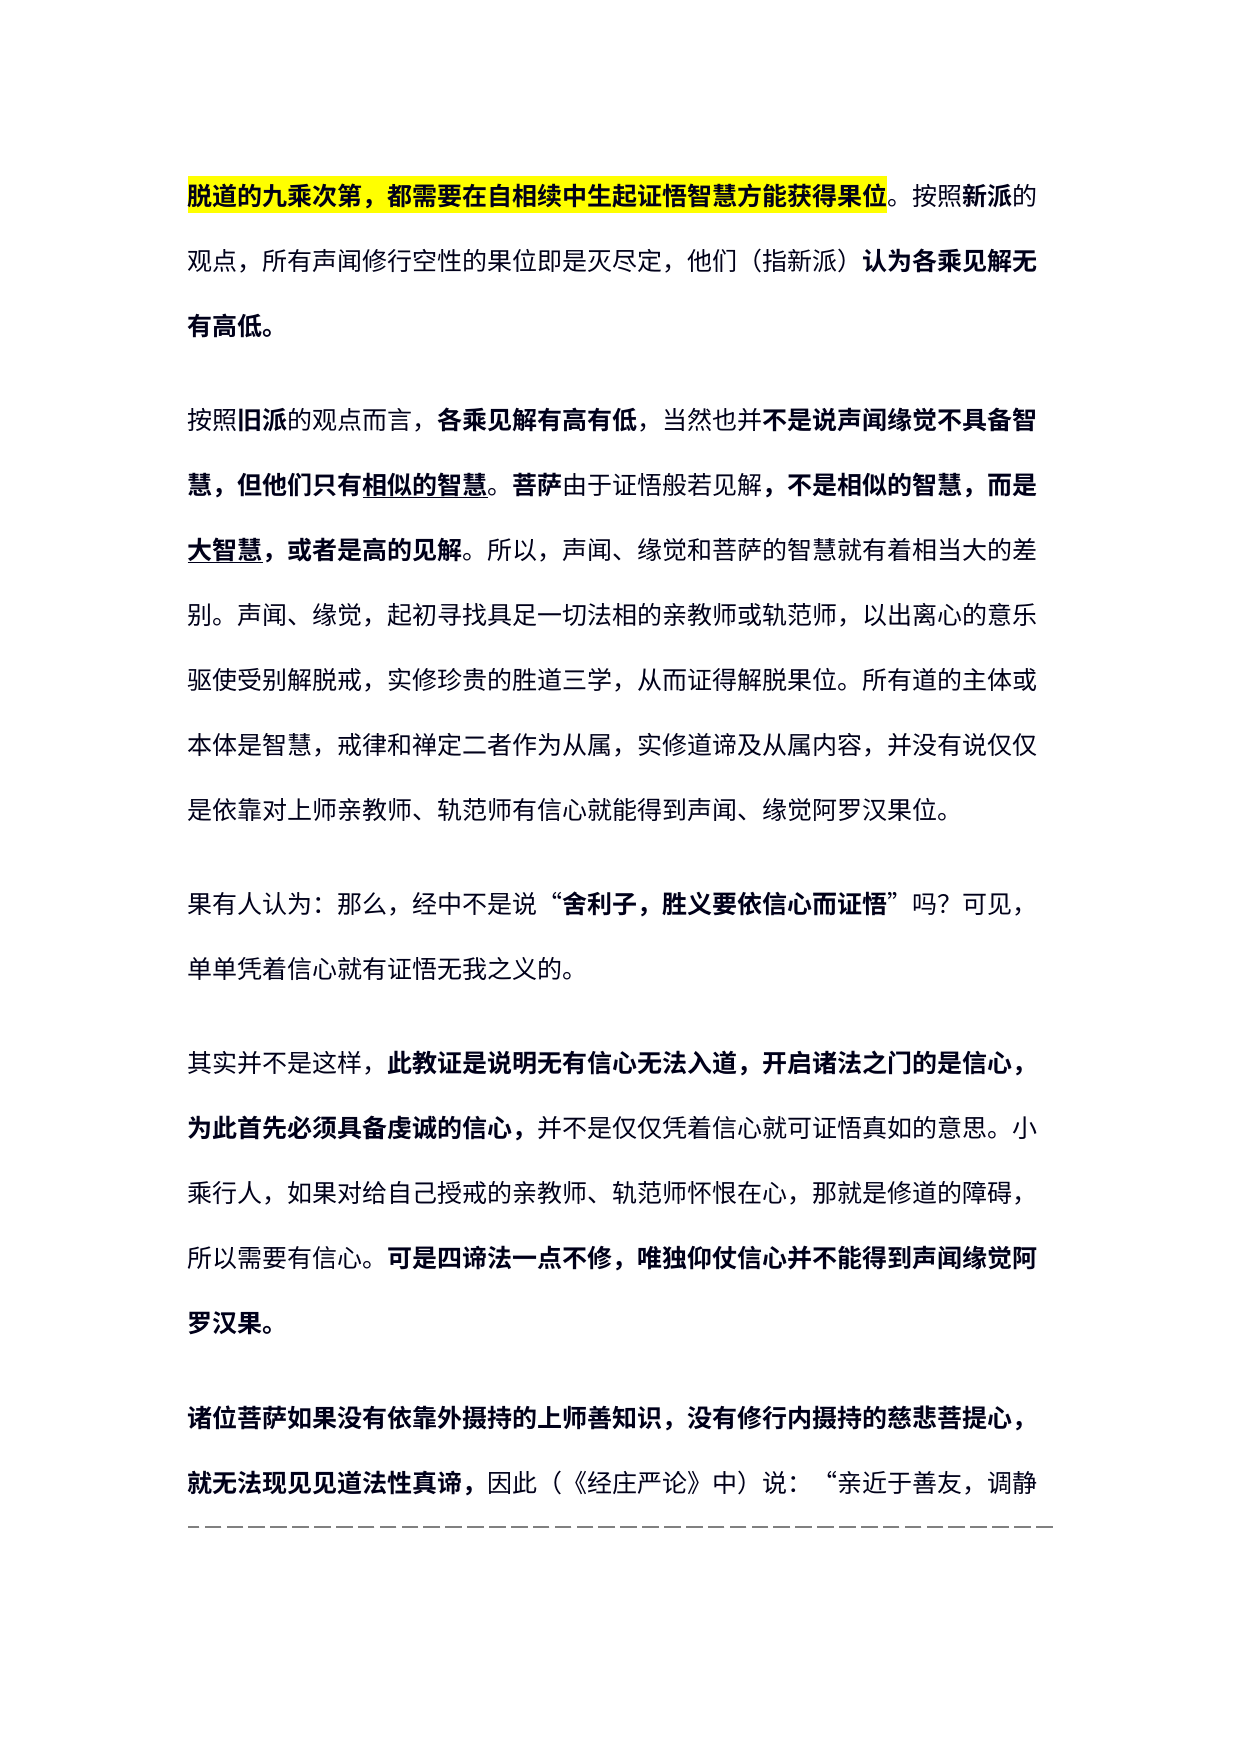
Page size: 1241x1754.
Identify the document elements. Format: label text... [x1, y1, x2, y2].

text 按照旧派的观点而言，各乘见解有高有低，当然也并不是说声闻缘觉不具备智慧，但他们只有相似的智慧。菩萨由于证悟般若见解，不是相似的智慧，而是大智慧，或者是高的见解。所以，声闻、缘觉和菩萨的智慧就有着相当大的差别。声闻、缘觉，起初寻找具足一切法相的亲教师或轨范师，以出离心的意乐驱使受别解脱戒，实修珍贵的胜道三学，从而证得解脱果位。所有道的主体或本体是智慧，戒律和禅定二者作为从属，实修道谛及从属内容，并没有说仅仅是依靠对上师亲教师、轨范师有信心就能得到声闻、缘觉阿罗汉果位。 [187, 386, 1053, 841]
text 其实并不是这样，此教证是说明无有信心无法入道，开启诸法之门的是信心，为此首先必须具备虔诚的信心，并不是仅仅凭着信心就可证悟真如的意思。小乘行人，如果对给自己授戒的亲教师、轨范师怀恨在心，那就是修道的障碍，所以需要有信心。可是四谛法一点不修，唯独仰仗信心并不能得到声闻缘觉阿罗汉果。 [187, 1029, 1053, 1354]
text 脱道的九乘次第，都需要在自相续中生起证悟智慧方能获得果位。按照新派的观点，所有声闻修行空性的果位即是灭尽定，他们（指新派）认为各乘见解无有高低。 [187, 162, 1053, 357]
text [187, 1384, 1053, 1528]
text 果有人认为：那么，经中不是说“舍利子，胜义要依信心而证悟”吗？可见，单单凭着信心就有证悟无我之义的。 [187, 870, 1053, 1000]
